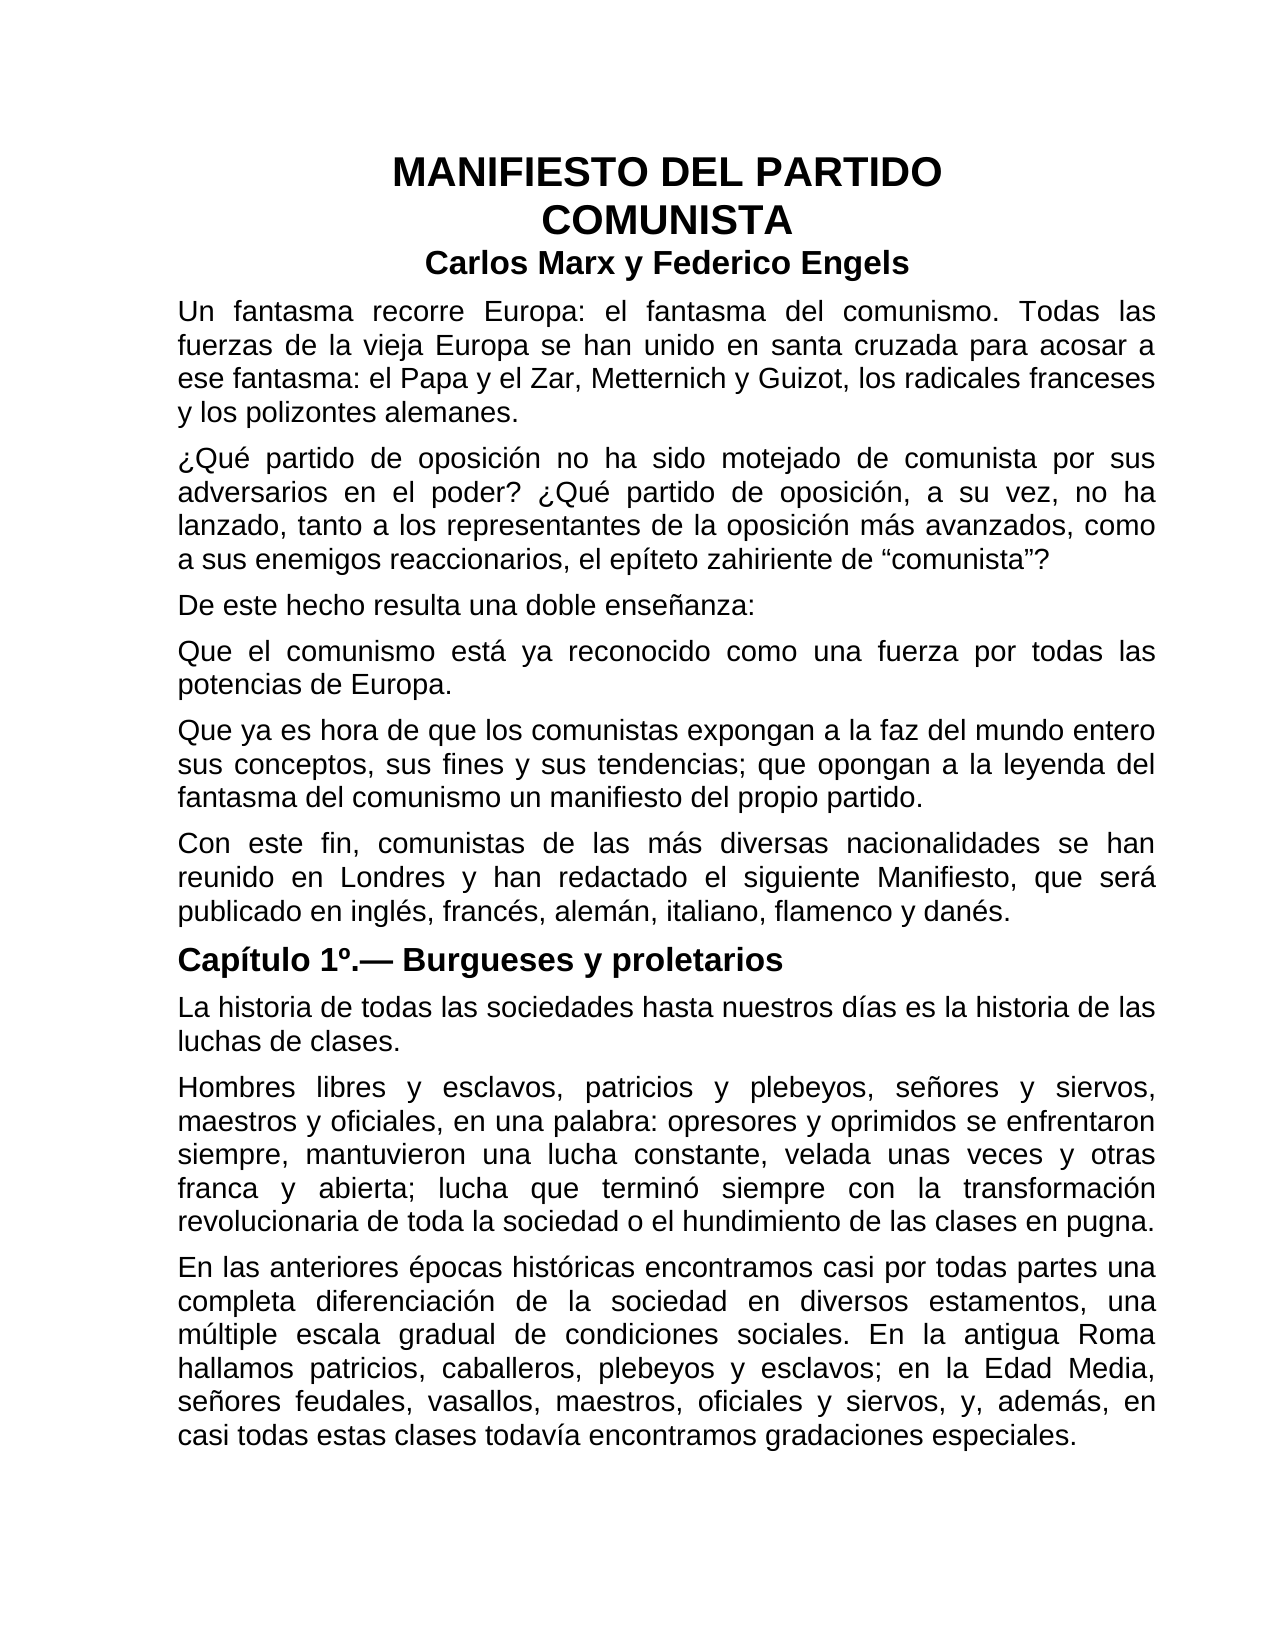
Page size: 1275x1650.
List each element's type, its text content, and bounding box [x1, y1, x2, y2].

text En las anteriores épocas históricas encontramos casi por todas partes una completa diferenciación de la sociedad en diversos estamentos, una múltiple escala gradual de condiciones sociales. En la antigua Roma hallamos patricios, caballeros, plebeyos y esclavos; en la Edad Media, señores feudales, vasallos, maestros, oficiales y siervos, y, además, en casi todas estas clases todavía encontramos gradaciones especiales. [177, 1250, 1157, 1452]
text Manifiesto del Partido [177, 148, 1157, 196]
text Comunista [177, 196, 1157, 243]
text La historia de todas las sociedades hasta nuestros días es la historia de las luchas de clases. [177, 991, 1157, 1058]
text Con este fin, comunistas de las más diversas nacionalidades se han reunido en Londres y han redactado el siguiente Manifiesto, que será publicado en inglés, francés, alemán, italiano, flamenco y danés. [177, 826, 1157, 927]
text De este hecho resulta una doble enseñanza: [177, 588, 1157, 621]
text Que el comunismo está ya reconocido como una fuerza por todas las potencias de Europa. [177, 634, 1157, 701]
text Hombres libres y esclavos, patricios y plebeyos, señores y siervos, maestros y oficiales, en una palabra: opresores y oprimidos se enfrentaron siempre, mantuvieron una lucha constante, velada unas veces y otras franca y abierta; lucha que terminó siempre con la transformación revolucionaria de toda la sociedad o el hundimiento de las clases en pugna. [177, 1070, 1157, 1238]
text Capítulo 1º.— Burgueses y proletarios [177, 939, 1157, 978]
text Un fantasma recorre Europa: el fantasma del comunismo. Todas las fuerzas de la vieja Europa se han unido en santa cruzada para acosar a ese fantasma: el Papa y el Zar, Metternich y Guizot, los radicales franceses y los polizontes alemanes. [177, 294, 1157, 428]
text ¿Qué partido de oposición no ha sido motejado de comunista por sus adversarios en el poder? ¿Qué partido de oposición, a su vez, no ha lanzado, tanto a los representantes de la oposición más avanzados, como a sus enemigos reaccionarios, el epíteto zahiriente de “comunista”? [177, 441, 1157, 575]
text Que ya es hora de que los comunistas expongan a la faz del mundo entero sus conceptos, sus fines y sus tendencias; que opongan a la leyenda del fantasma del comunismo un manifiesto del propio partido. [177, 713, 1157, 814]
text Carlos Marx y Federico Engels [177, 243, 1157, 282]
